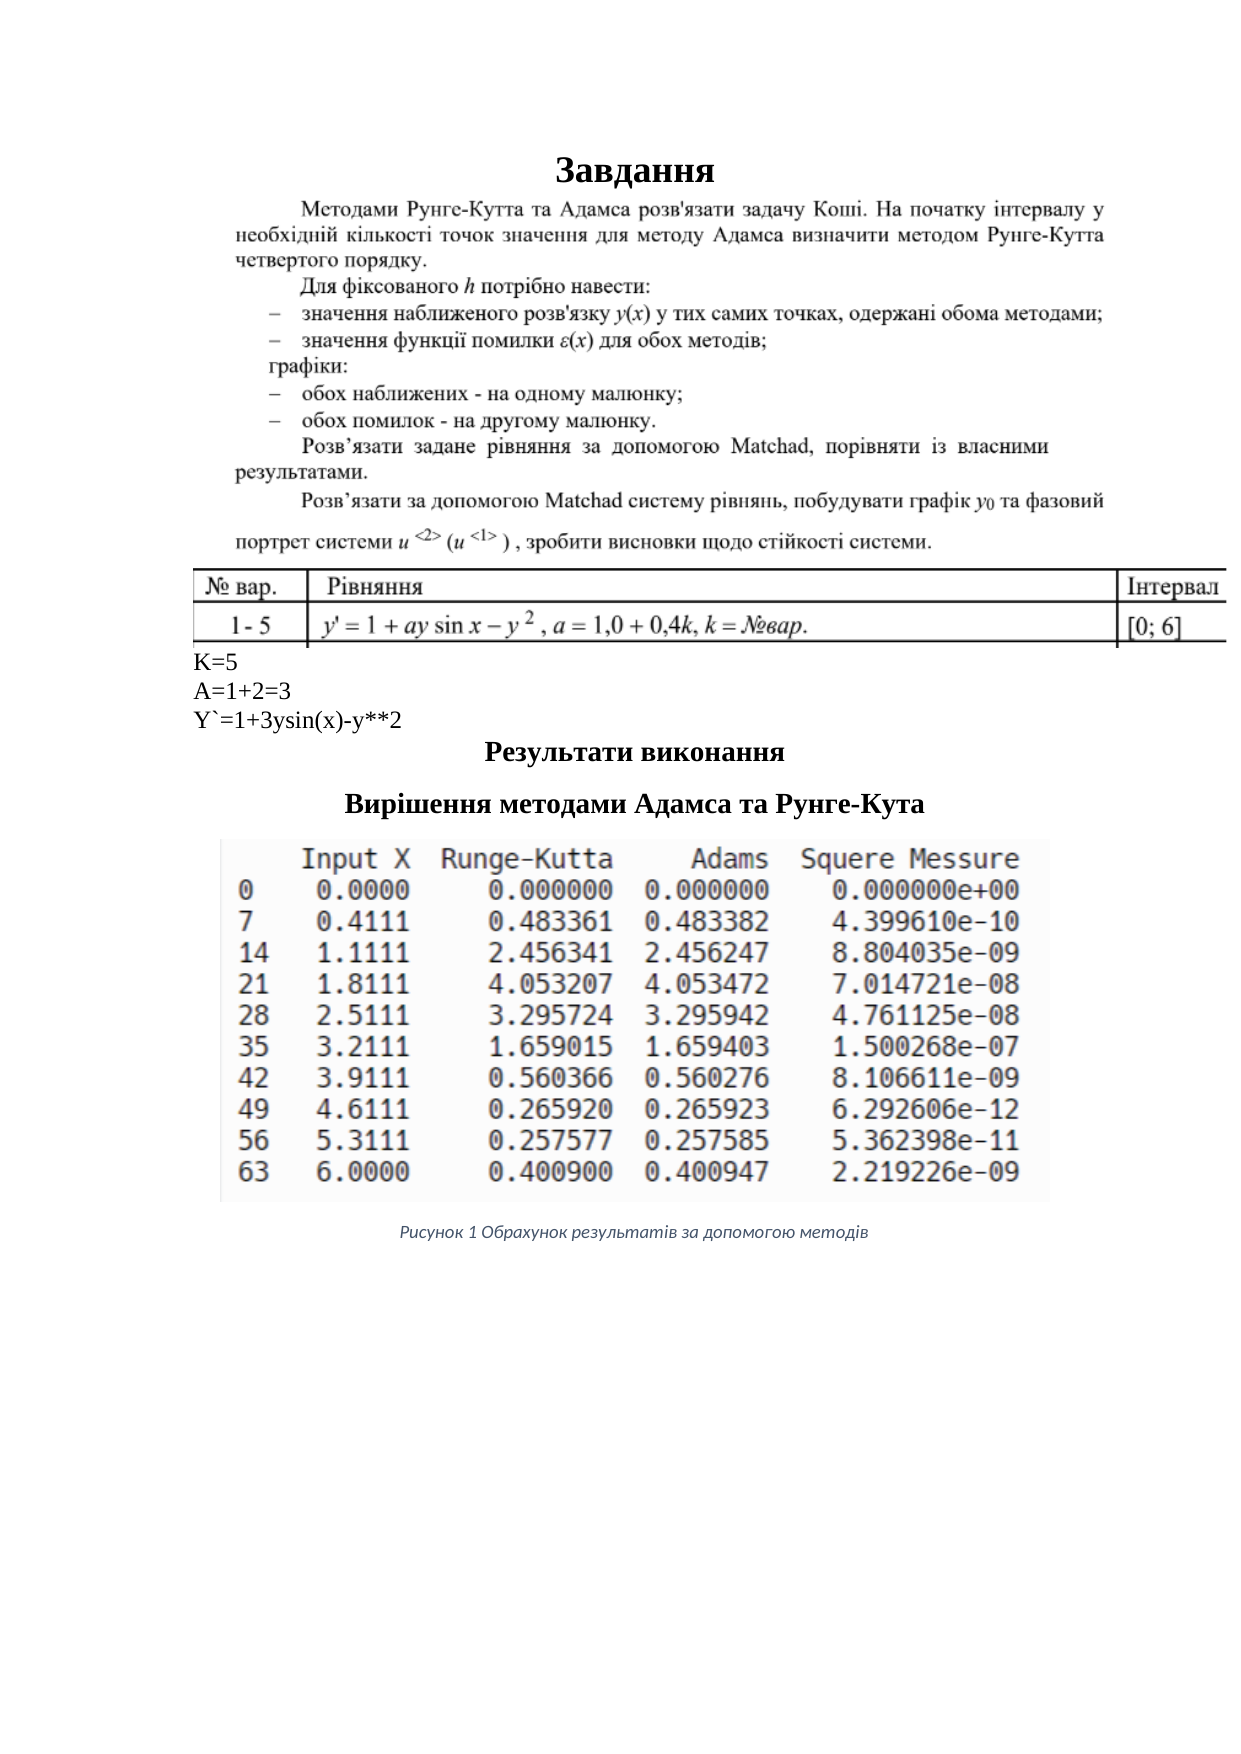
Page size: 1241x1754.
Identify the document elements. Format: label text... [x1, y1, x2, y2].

picture [193, 196, 1227, 648]
text Вирішення методами Адамса та Рунге-Кута [118, 786, 1152, 820]
text Y`=1+3ysin(x)-y**2 [118, 705, 1152, 734]
text A=1+2=3 [118, 676, 1152, 705]
text Результати виконання [118, 734, 1152, 767]
picture [220, 839, 1050, 1202]
text K=5 [118, 647, 1152, 676]
text Завдання [118, 147, 1152, 190]
